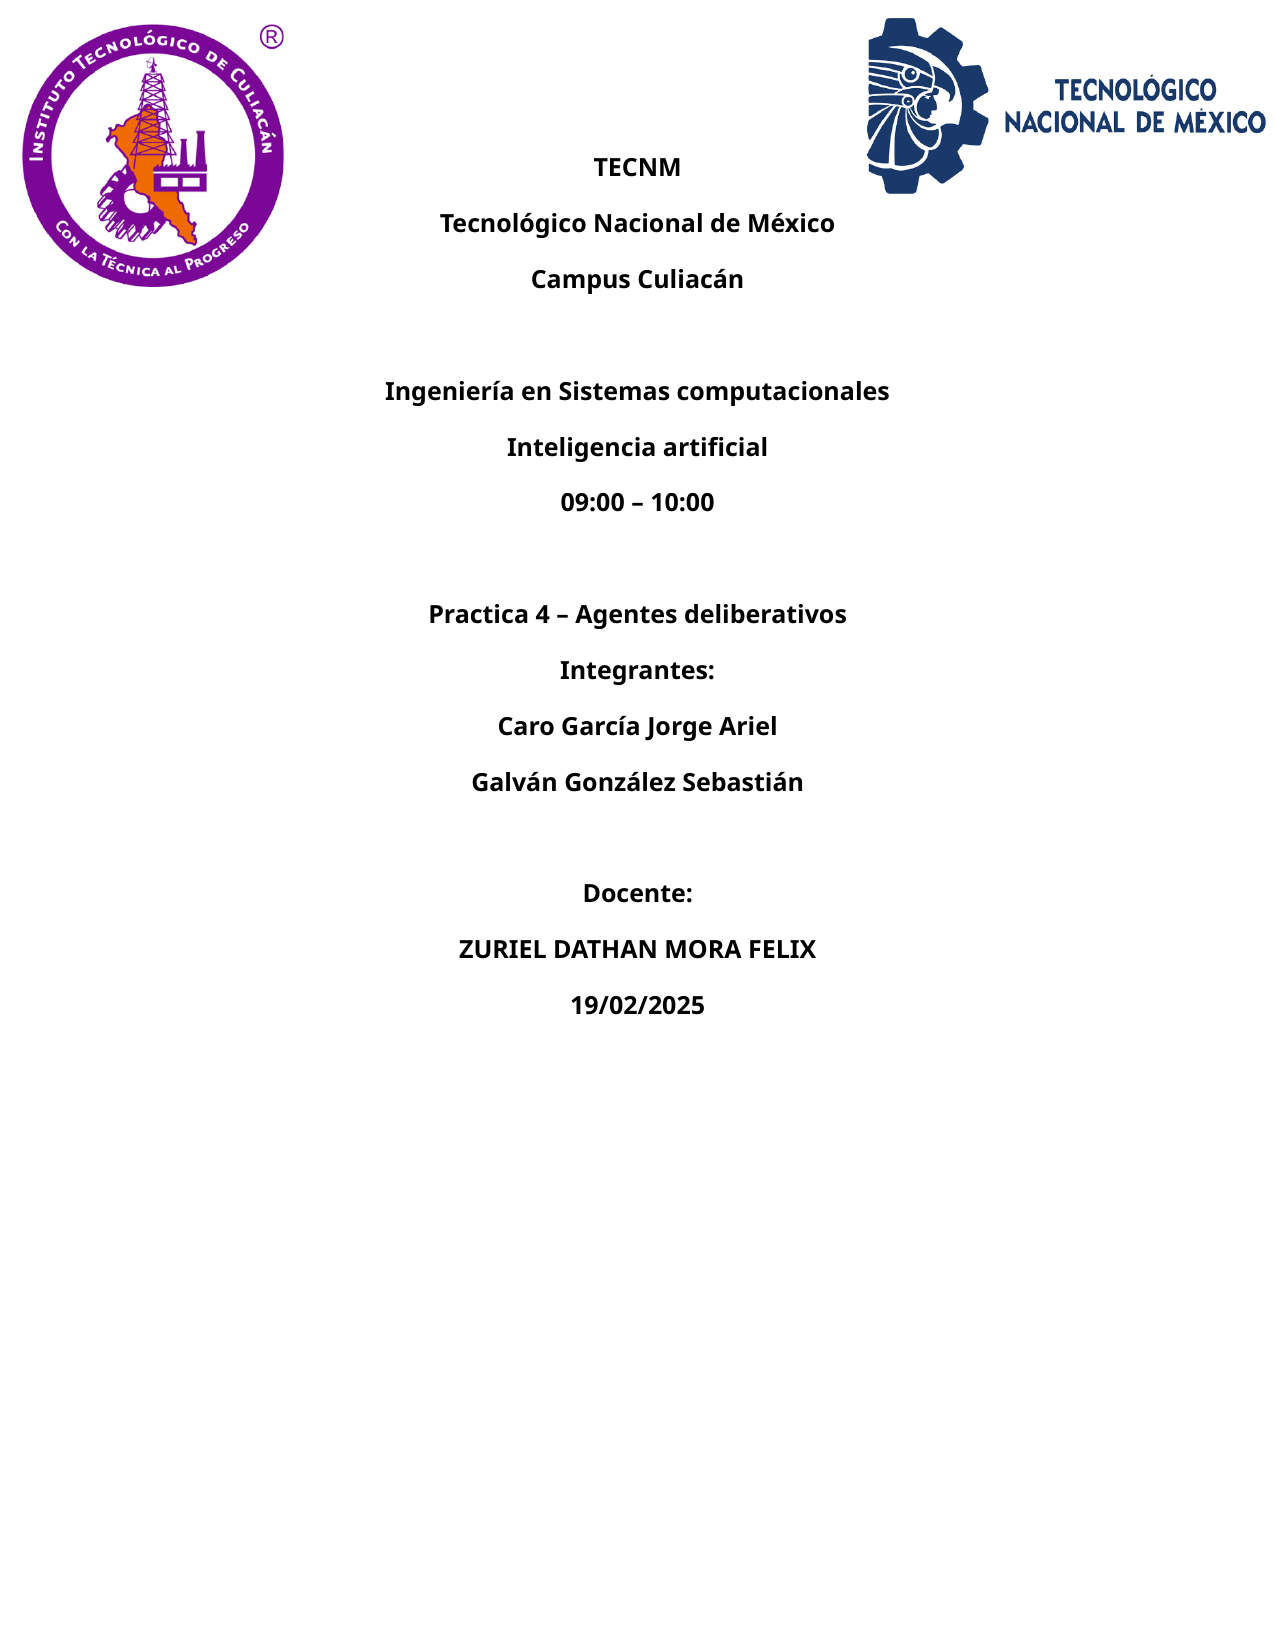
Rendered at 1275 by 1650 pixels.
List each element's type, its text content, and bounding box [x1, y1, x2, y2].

picture [21, 23, 284, 287]
text Tecnológico Nacional de México [150, 206, 1125, 240]
text Caro García Jorge Ariel [150, 708, 1125, 742]
text TECNM [150, 150, 1125, 184]
text 19/02/2025 [150, 987, 1125, 1022]
text Galván González Sebastián [150, 764, 1125, 798]
picture [856, 0, 1275, 315]
text Docente: [150, 876, 1125, 910]
text Campus Culiacán [150, 262, 1125, 296]
text Practica 4 – Agentes deliberativos [150, 597, 1125, 631]
text Ingeniería en Sistemas computacionales [150, 373, 1125, 407]
text Integrantes: [150, 652, 1125, 687]
text ZURIEL DATHAN MORA FELIX [150, 932, 1125, 966]
text 09:00 – 10:00 [150, 485, 1125, 519]
text Inteligencia artificial [150, 429, 1125, 463]
